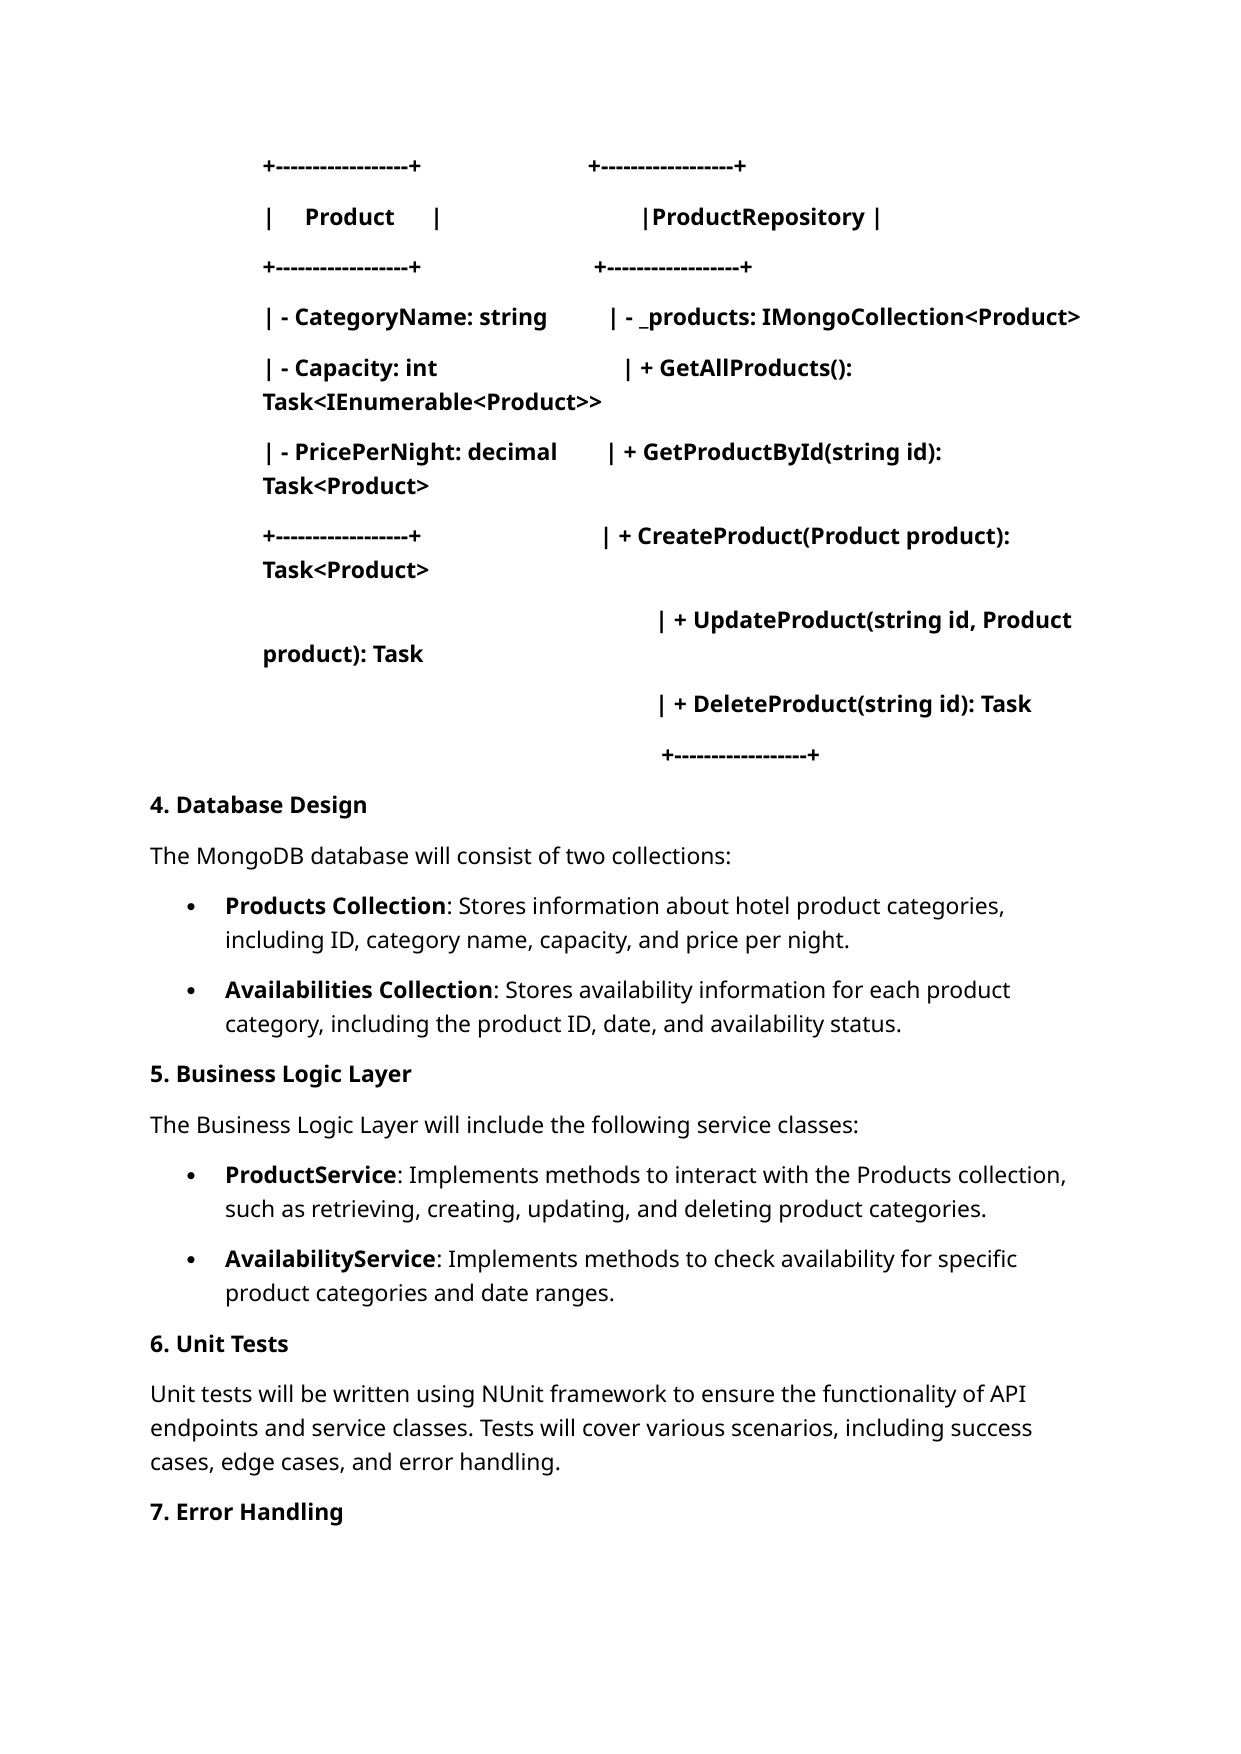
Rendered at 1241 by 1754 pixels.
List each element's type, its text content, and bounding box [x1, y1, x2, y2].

text | + UpdateProduct(string id, Product product): Task [262, 604, 1090, 669]
text 7. Error Handling [150, 1496, 1090, 1527]
list Availabilities Collection: Stores availability information for each product category, including the product ID, date, and availability status. [187, 974, 1090, 1039]
list ProductService: Implements methods to interact with the Products collection, such as retrieving, creating, updating, and deleting product categories. [187, 1159, 1090, 1224]
text | - PricePerNight: decimal | + GetProductById(string id): Task<Product> [262, 436, 1090, 501]
text 5. Business Logic Layer [150, 1058, 1090, 1089]
list AvailabilityService: Implements methods to check availability for specific product categories and date ranges. [187, 1243, 1090, 1308]
text | + DeleteProduct(string id): Task [262, 688, 1090, 719]
list Products Collection: Stores information about hotel product categories, including ID, category name, capacity, and price per night. [187, 890, 1090, 955]
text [262, 150, 1090, 181]
text The Business Logic Layer will include the following service classes: [150, 1109, 1090, 1140]
text +------------------+ | + CreateProduct(Product product): Task<Product> [262, 520, 1090, 585]
text The MongoDB database will consist of two collections: [150, 839, 1090, 871]
text | Product | |ProductRepository | [262, 200, 1090, 232]
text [262, 251, 1090, 282]
text 4. Database Design [150, 789, 1090, 820]
text +------------------+ [262, 739, 1090, 770]
text | - CategoryName: string | - _products: IMongoCollection<Product> [262, 301, 1090, 332]
text 6. Unit Tests [150, 1327, 1090, 1359]
text Unit tests will be written using NUnit framework to ensure the functionality of API endpoints and service classes. Tests will cover various scenarios, including success cases, edge cases, and error handling. [150, 1378, 1090, 1477]
text | - Capacity: int | + GetAllProducts(): Task<IEnumerable<Product>> [262, 352, 1090, 417]
